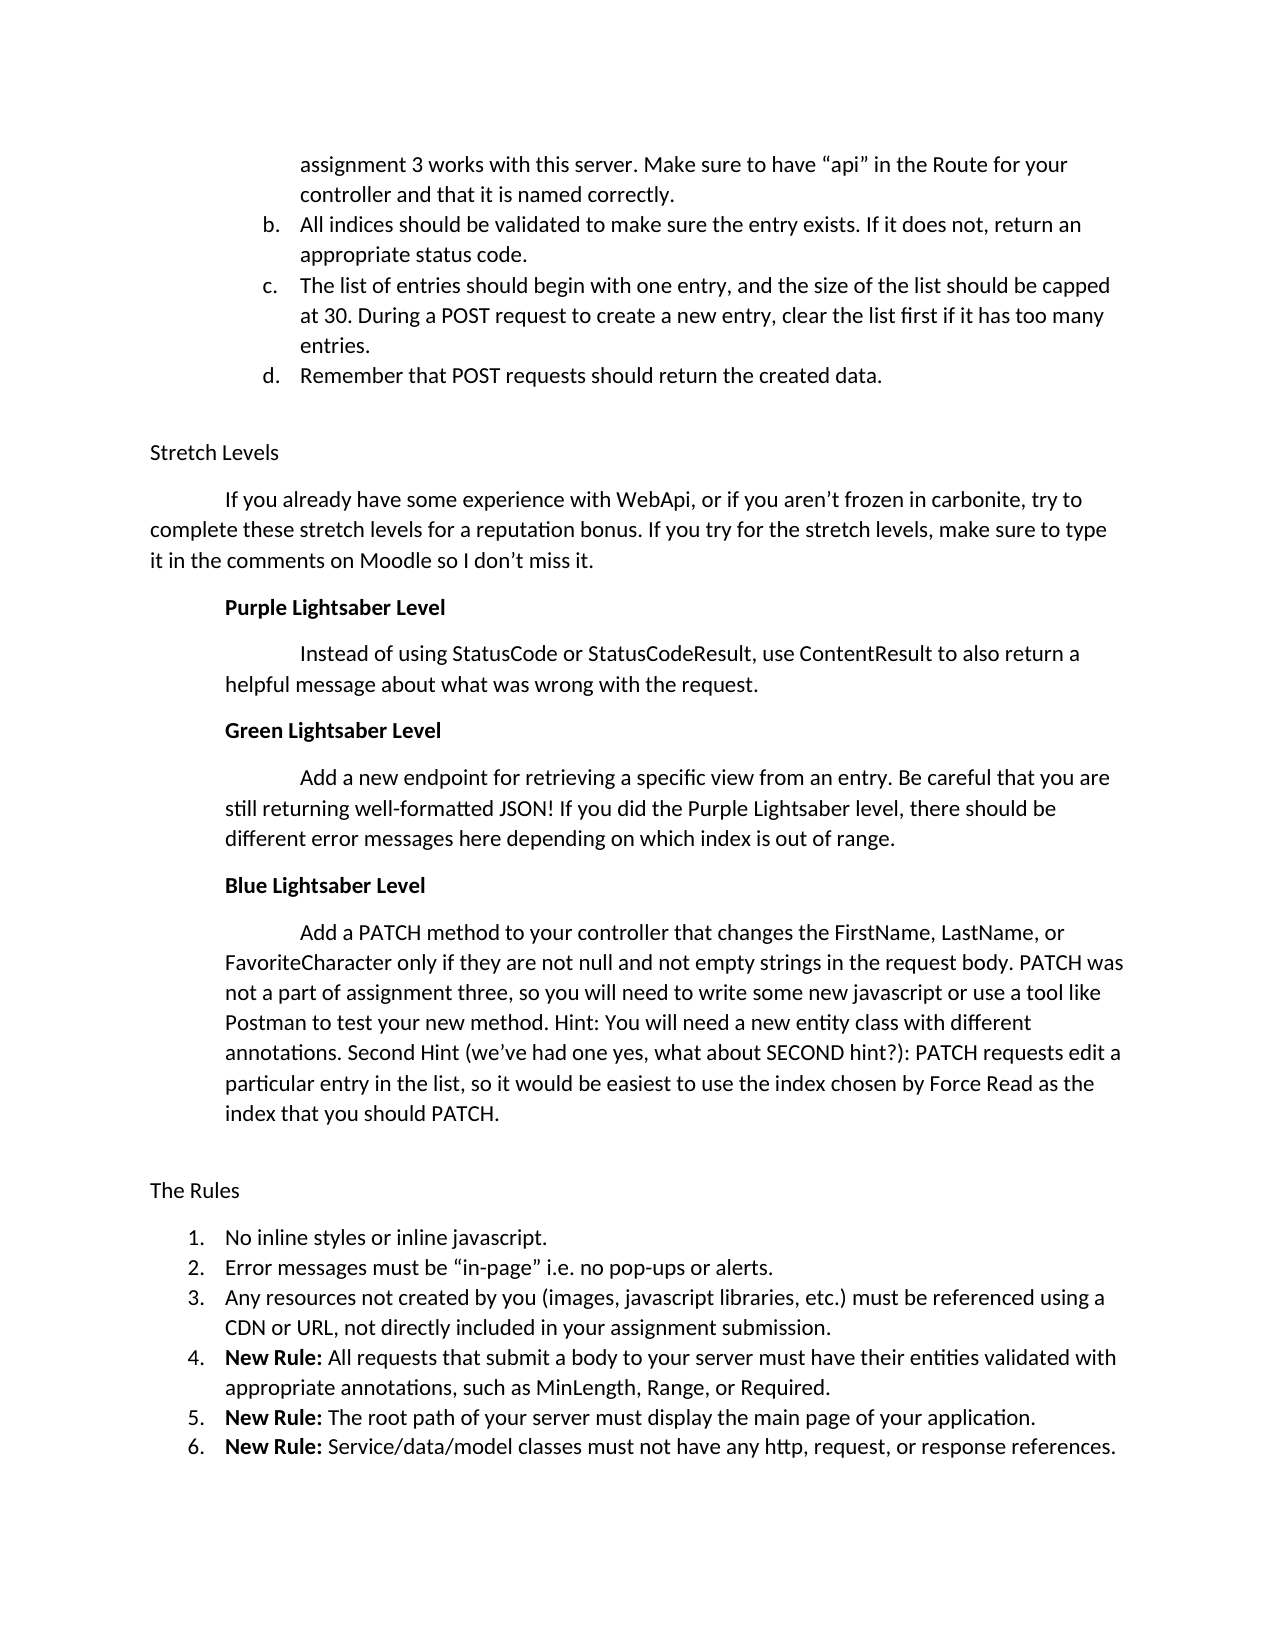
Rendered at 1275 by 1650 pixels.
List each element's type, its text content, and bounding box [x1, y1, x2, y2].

text Stretch Levels [150, 438, 1125, 467]
list New Rule: The root path of your server must display the main page of your application. [187, 1403, 1125, 1431]
text If you already have some experience with WebApi, or if you aren’t frozen in carbonite, try to complete these stretch levels for a reputation bonus. If you try for the stretch levels, make sure to type it in the comments on Moodle so I don’t miss it. [150, 485, 1125, 574]
list New Rule: Service/data/model classes must not have any http, request, or response references. [187, 1432, 1125, 1460]
text The Rules [150, 1176, 1125, 1204]
list No inline styles or inline javascript. [187, 1223, 1125, 1251]
text Purple Lightsaber Level [225, 593, 1125, 621]
text Add a new endpoint for retrieving a specific view from an entry. Be careful that you are still returning well-formatted JSON! If you did the Purple Lightsaber level, there should be different error messages here depending on which index is out of range. [225, 763, 1125, 852]
text Green Lightsaber Level [225, 717, 1125, 745]
text Add a PATCH method to your controller that changes the FirstName, LastName, or FavoriteCharacter only if they are not null and not empty strings in the request body. PATCH was not a part of assignment three, so you will need to write some new javascript or use a tool like Postman to test your new method. Hint: You will need a new entity class with different annotations. Second Hint (we’ve had one yes, what about SECOND hint?): PATCH requests edit a particular entry in the list, so it would be easiest to use the index chosen by Force Read as the index that you should PATCH. [225, 918, 1125, 1157]
list Remember that POST requests should return the created data. [262, 361, 1125, 420]
list Any resources not created by you (images, javascript libraries, etc.) must be referenced using a CDN or URL, not directly included in your assignment submission. [187, 1283, 1125, 1341]
text Instead of using StatusCode or StatusCodeResult, use ContentResult to also return a helpful message about what was wrong with the request. [225, 639, 1125, 698]
list Error messages must be “in-page” i.e. no pop-ups or alerts. [187, 1253, 1125, 1281]
text Blue Lightsaber Level [225, 871, 1125, 899]
list All indices should be validated to make sure the entry exists. If it does not, return an appropriate status code. [262, 210, 1125, 269]
list New Rule: All requests that submit a body to your server must have their entities validated with appropriate annotations, such as MinLength, Range, or Required. [187, 1343, 1125, 1401]
list The list of entries should begin with one entry, and the size of the list should be capped at 30. During a POST request to create a new entry, clear the list first if it has too many entries. [262, 271, 1125, 359]
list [262, 150, 1125, 208]
